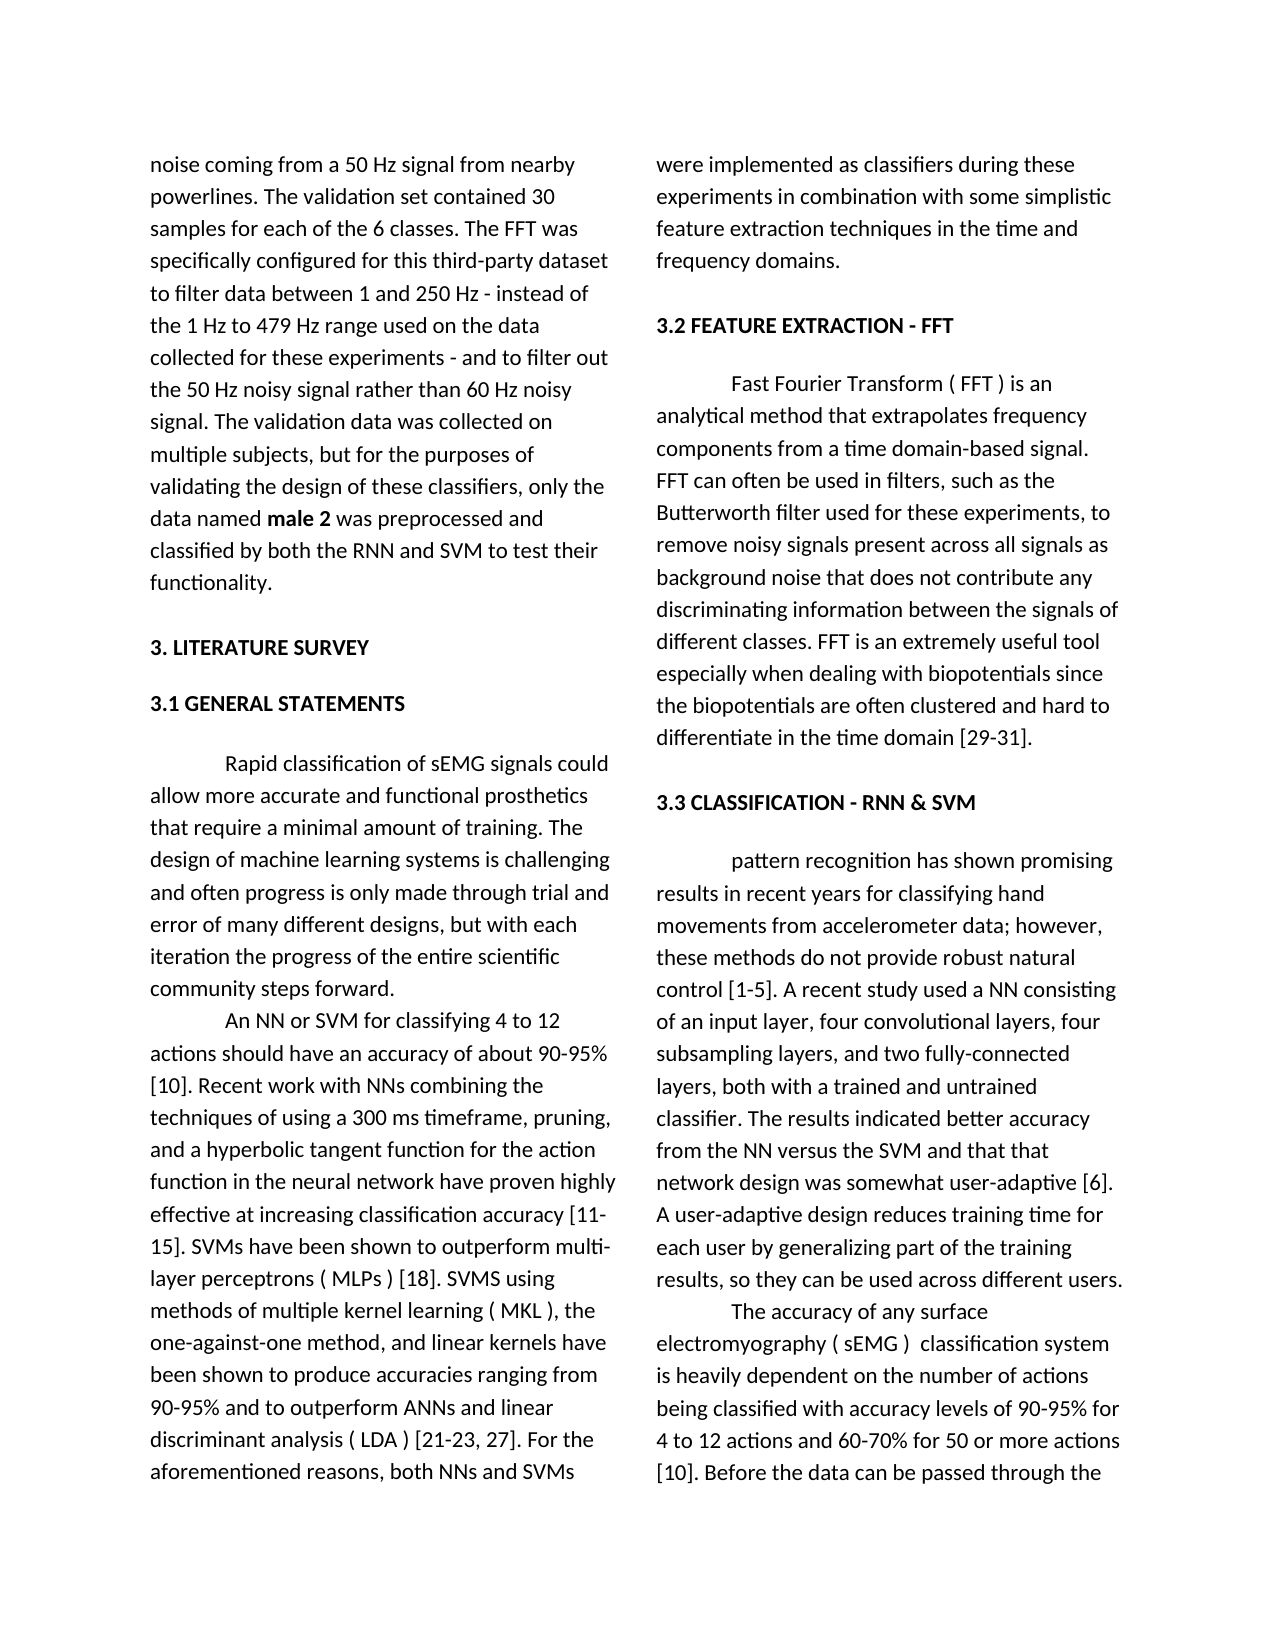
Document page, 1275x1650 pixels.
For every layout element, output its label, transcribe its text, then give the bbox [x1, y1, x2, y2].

text 3.1 GENERAL STATEMENTS [150, 689, 619, 717]
text An NN or SVM for classifying 4 to 12 actions should have an accuracy of about 90-95% [10]. Recent work with NNs combining the techniques of using a 300 ms timeframe, pruning, and a hyperbolic tangent function for the action function in the neural network have proven highly effective at increasing classification accuracy [11-15]. SVMs have been shown to outperform multi-layer perceptrons ( MLPs ) [18]. SVMS using methods of multiple kernel learning ( MKL ), the one-against-one method, and linear kernels have been shown to produce accuracies ranging from 90-95% and to outperform ANNs and linear discriminant analysis ( LDA ) [21-23, 27]. For the aforementioned reasons, both NNs and SVMs were implemented as classifiers during these experiments in combination with some simplistic feature extraction techniques in the time and frequency domains. [656, 150, 1125, 274]
text 3. LITERATURE SURVEY [150, 633, 619, 661]
text 3.2 FEATURE EXTRACTION - FFT [656, 311, 1125, 339]
text An NN or SVM for classifying 4 to 12 actions should have an accuracy of about 90-95% [10]. Recent work with NNs combining the techniques of using a 300 ms timeframe, pruning, and a hyperbolic tangent function for the action function in the neural network have proven highly effective at increasing classification accuracy [11-15]. SVMs have been shown to outperform multi-layer perceptrons ( MLPs ) [18]. SVMS using methods of multiple kernel learning ( MKL ), the one-against-one method, and linear kernels have been shown to produce accuracies ranging from 90-95% and to outperform ANNs and linear discriminant analysis ( LDA ) [21-23, 27]. For the aforementioned reasons, both NNs and SVMs were implemented as classifiers during these experiments in combination with some simplistic feature extraction techniques in the time and frequency domains. [150, 1007, 619, 1485]
text Fast Fourier Transform ( FFT ) is an analytical method that extrapolates frequency components from a time domain-based signal. FFT can often be used in filters, such as the Butterworth filter used for these experiments, to remove noisy signals present across all signals as background noise that does not contribute any discriminating information between the signals of different classes. FFT is an extremely useful tool especially when dealing with biopotentials since the biopotentials are often clustered and hard to differentiate in the time domain [29-31]. [656, 369, 1125, 752]
text Rapid classification of sEMG signals could allow more accurate and functional prosthetics that require a minimal amount of training. The design of machine learning systems is challenging and often progress is only made through trial and error of many different designs, but with each iteration the progress of the entire scientific community steps forward. [150, 749, 619, 1002]
text pattern recognition has shown promising results in recent years for classifying hand movements from accelerometer data; however, these methods do not provide robust natural control [1-5]. A recent study used a NN consisting of an input layer, four convolutional layers, four subsampling layers, and two fully-connected layers, both with a trained and untrained classifier. The results indicated better accuracy from the NN versus the SVM and that that network design was somewhat user-adaptive [6]. A user-adaptive design reduces training time for each user by generalizing part of the training results, so they can be used across different users. [656, 846, 1125, 1293]
text 3.3 CLASSIFICATION - RNN & SVM [656, 788, 1125, 816]
